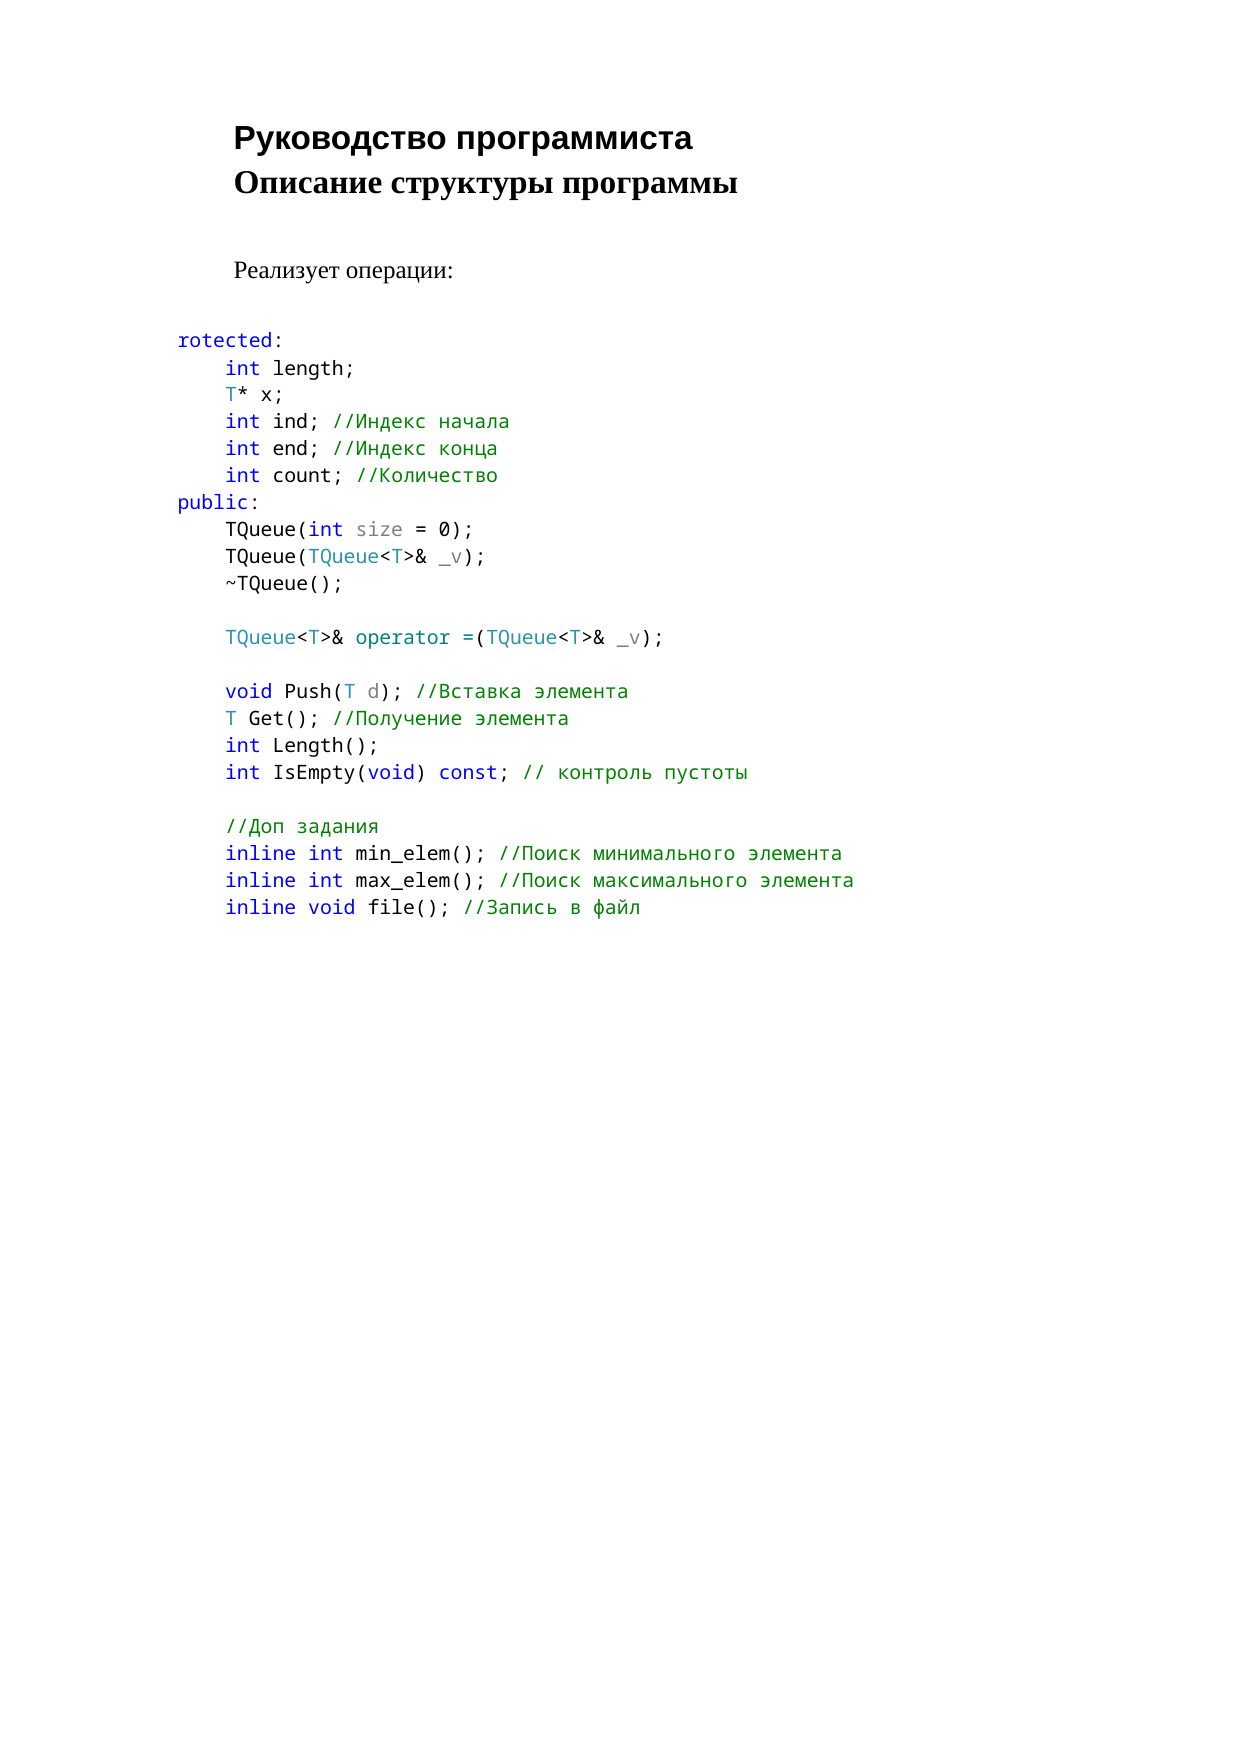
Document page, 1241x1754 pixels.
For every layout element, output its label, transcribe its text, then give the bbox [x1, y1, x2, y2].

text int Length(); [177, 731, 1152, 758]
text inline int max_elem(); //Поиск максимального элемента [177, 866, 1152, 893]
text inline void file(); //Запись в файл [177, 893, 1152, 920]
text void Push(T d); //Вставка элемента [177, 677, 1152, 704]
text TQueue(TQueue<T>& _v); [177, 543, 1152, 569]
text ~TQueue(); [177, 569, 1152, 597]
text public: [177, 489, 1152, 516]
text inline int min_elem(); //Поиск минимального элемента [177, 839, 1152, 866]
text TQueue<T>& operator =(TQueue<T>& _v); [177, 623, 1152, 651]
subtitle Описание структуры программы [177, 163, 1152, 201]
text int count; //Количество [177, 462, 1152, 489]
text int ind; //Индекс начала [177, 408, 1152, 435]
text T* x; [177, 381, 1152, 408]
text TQueue(int size = 0); [177, 516, 1152, 543]
text int length; [177, 354, 1152, 381]
text Реализует операции: [177, 255, 1152, 284]
subtitle Руководство программиста [177, 118, 1152, 157]
text //Доп задания [177, 812, 1152, 839]
text int end; //Индекс конца [177, 435, 1152, 462]
text int IsEmpty(void) const; // контроль пустоты [177, 758, 1152, 785]
text T Get(); //Получение элемента [177, 704, 1152, 731]
text rotected: [177, 327, 1152, 354]
